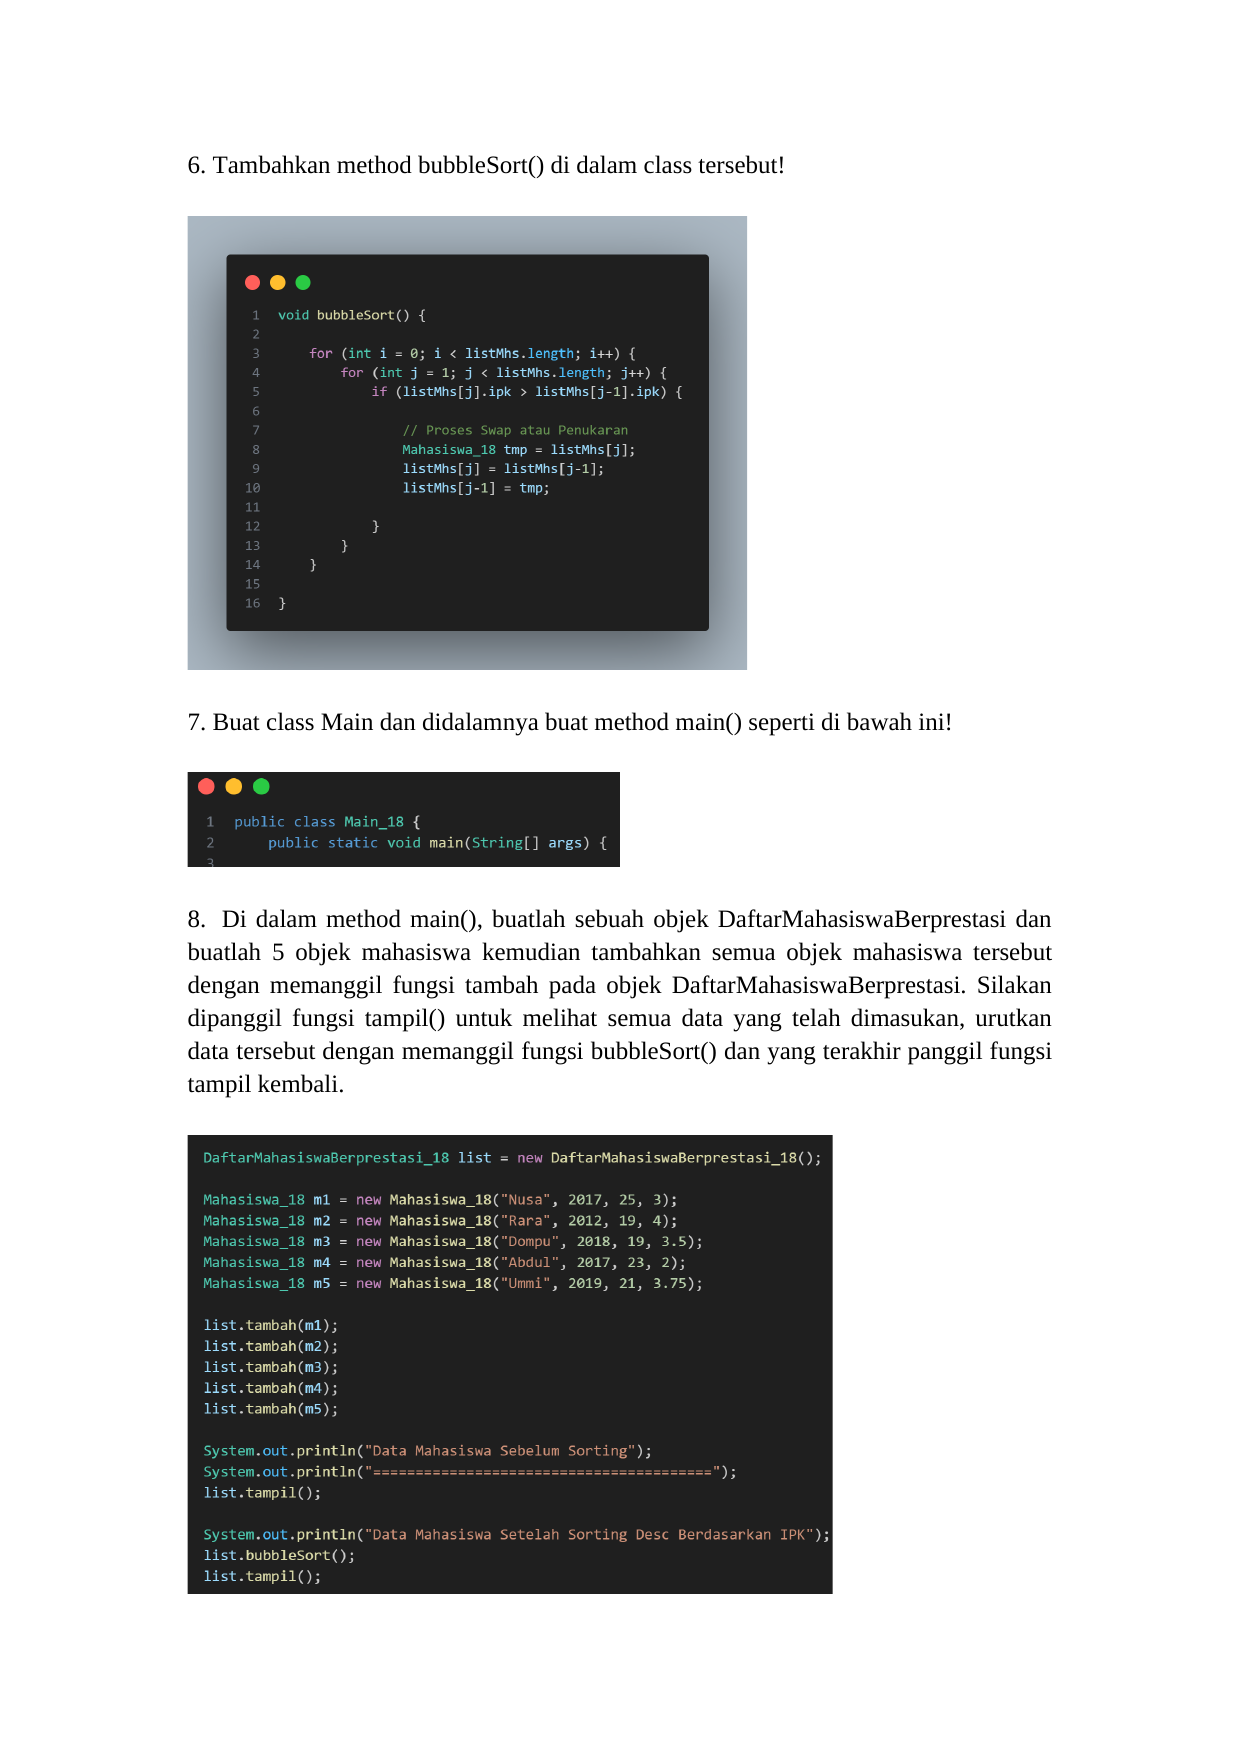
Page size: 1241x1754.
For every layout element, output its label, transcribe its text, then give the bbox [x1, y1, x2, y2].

list Buat class Main dan didalamnya buat method main() seperti di bawah ini! [187, 707, 1053, 735]
picture [187, 216, 748, 670]
picture [187, 1135, 833, 1594]
list Di dalam method main(), buatlah sebuah objek DaftarMahasiswaBerprestasi dan buatlah 5 objek mahasiswa kemudian tambahkan semua objek mahasiswa tersebut dengan memanggil fungsi tambah pada objek DaftarMahasiswaBerprestasi. Silakan dipanggil fungsi tampil() untuk melihat semua data yang telah dimasukan, urutkan data tersebut dengan memanggil fungsi bubbleSort() dan yang terakhir panggil fungsi tampil kembali. [187, 904, 1053, 1098]
picture [187, 772, 620, 867]
list Tambahkan method bubbleSort() di dalam class tersebut! [187, 150, 1053, 179]
